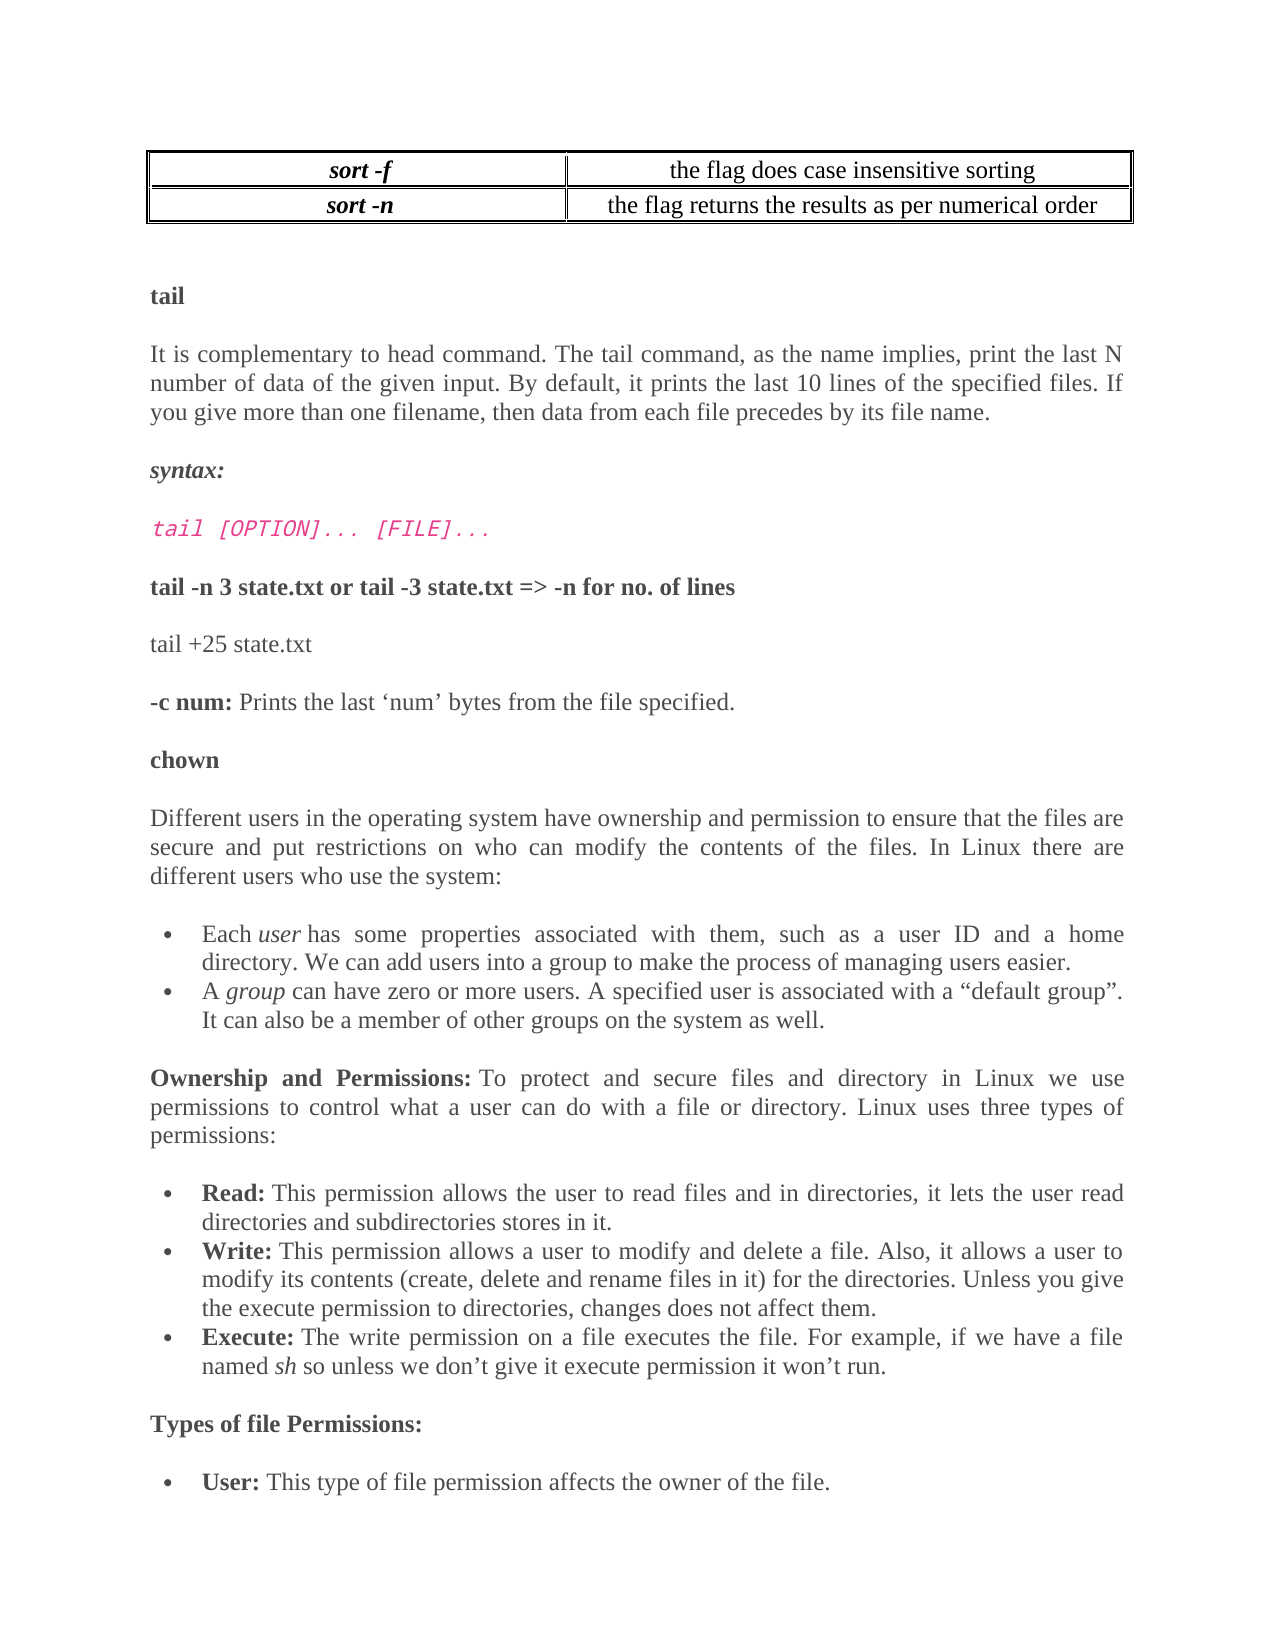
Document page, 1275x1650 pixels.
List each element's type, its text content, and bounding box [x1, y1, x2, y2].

text tail [150, 281, 1125, 310]
text chown [150, 745, 1125, 774]
text Types of file Permissions: [150, 1409, 1125, 1437]
list Execute: The write permission on a file executes the file. For example, if we have a file named sh so unless we don’t give it execute permission it won’t run. [164, 1322, 1125, 1379]
text tail -n 3 state.txt or tail -3 state.txt => -n for no. of lines [150, 572, 1125, 600]
text Different users in the operating system have ownership and permission to ensure that the files are secure and put restrictions on who can modify the contents of the files. In Linux there are different users who use the system: [150, 803, 1125, 889]
text syntax: [150, 455, 1125, 483]
text Ownership and Permissions: To protect and secure files and directory in Linux we use permissions to control what a user can do with a file or directory. Linux uses three types of permissions: [150, 1063, 1125, 1149]
text -c num: Prints the last ‘num’ bytes from the file specified. [150, 687, 1125, 716]
table_cell sort -f [150, 153, 567, 185]
table_cell the flag does case insensitive sorting [567, 153, 1130, 185]
list A group can have zero or more users. A specified user is associated with a “default group”. It can also be a member of other groups on the system as well. [164, 976, 1125, 1034]
text tail +25 state.txt [150, 629, 1125, 658]
list Read: This permission allows the user to read files and in directories, it lets the user read directories and subdirectories stores in it. [164, 1178, 1125, 1236]
table_cell the flag returns the results as per numerical order [567, 185, 1131, 220]
table_cell sort -n [150, 185, 567, 220]
text tail [OPTION]... [FILE]... [150, 513, 1125, 542]
list User: This type of file permission affects the owner of the file. [164, 1467, 1125, 1495]
text It is complementary to head command. The tail command, as the name implies, print the last N number of data of the given input. By default, it prints the last 10 lines of the specified files. If you give more than one filename, then data from each file precedes by its file name. [150, 339, 1125, 426]
list Write: This permission allows a user to modify and delete a file. Also, it allows a user to modify its contents (create, delete and rename files in it) for the directories. Unless you give the execute permission to directories, changes does not affect them. [164, 1236, 1125, 1322]
list Each user has some properties associated with them, such as a user ID and a home directory. We can add users into a group to make the process of managing users easier. [164, 919, 1125, 976]
